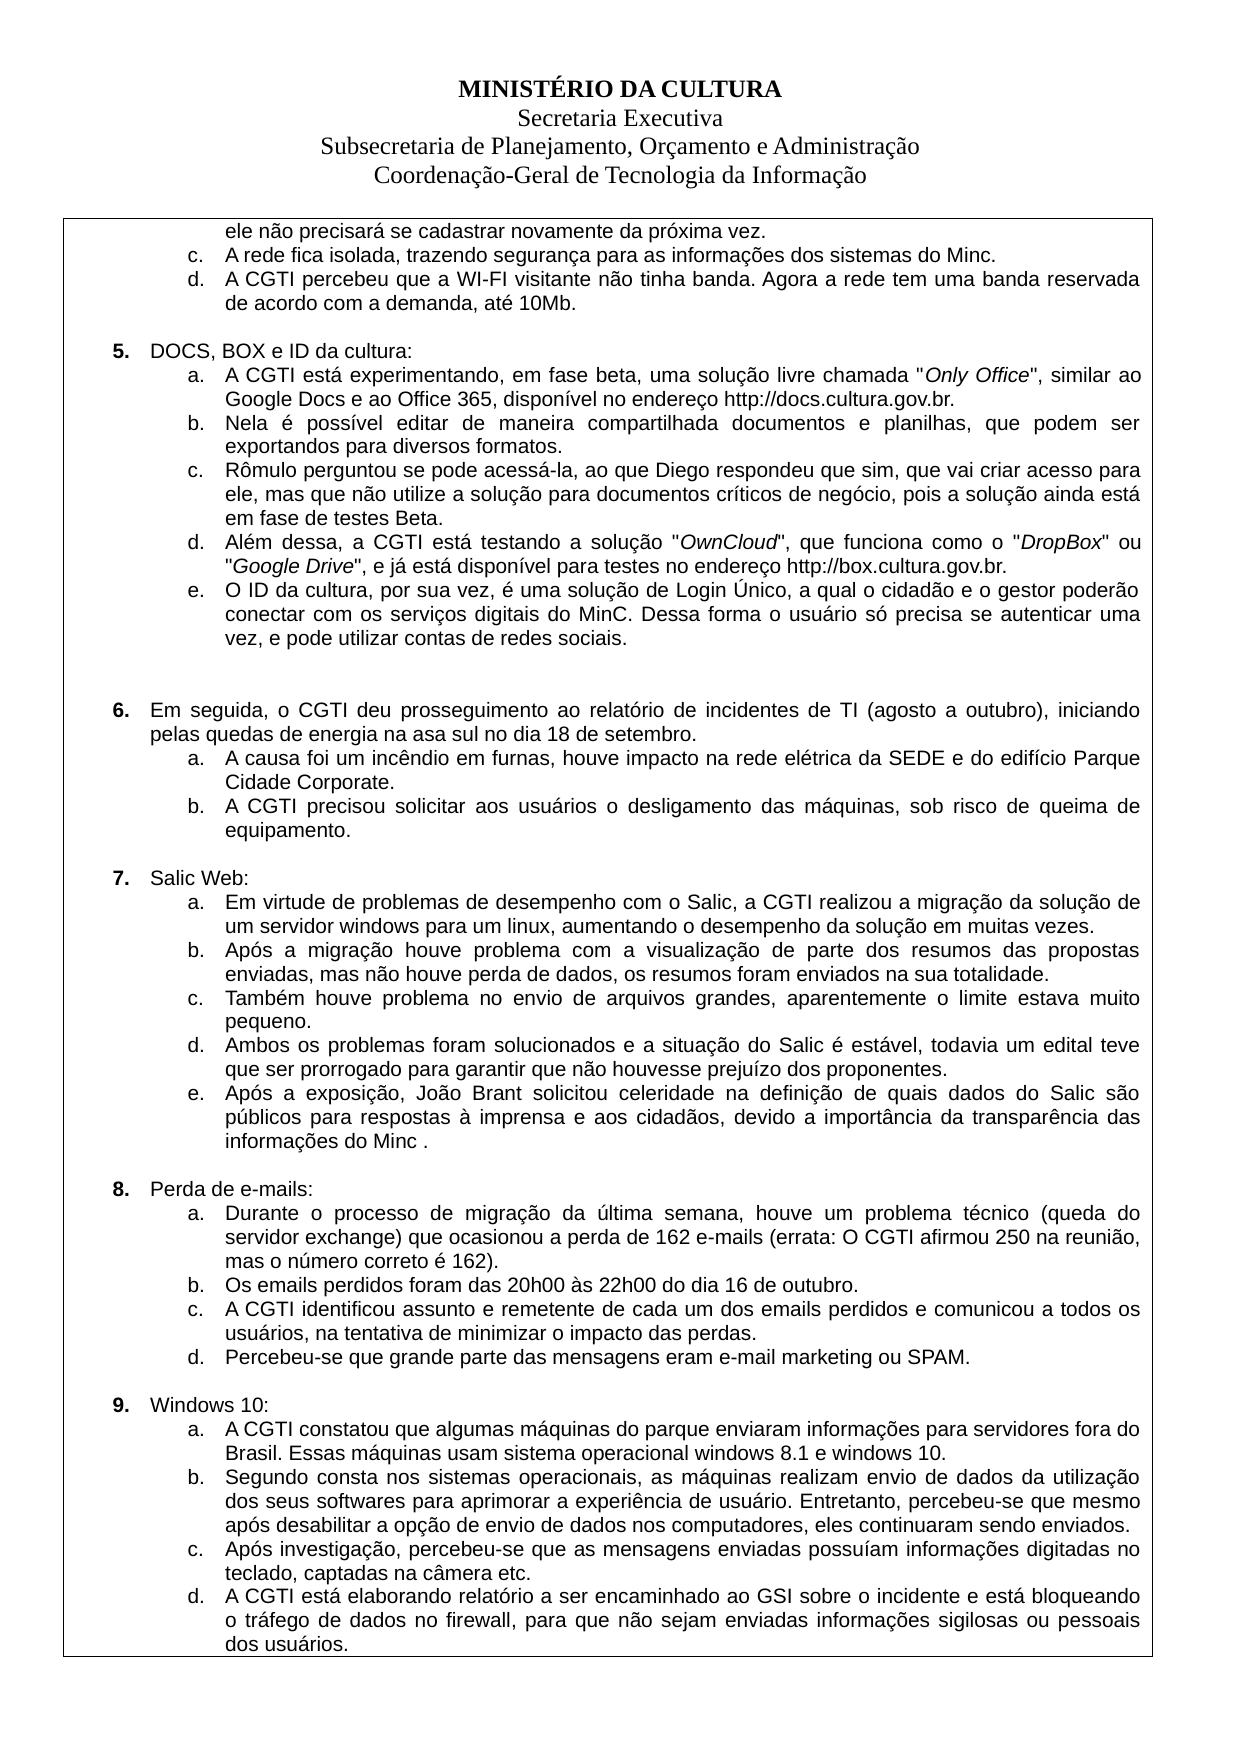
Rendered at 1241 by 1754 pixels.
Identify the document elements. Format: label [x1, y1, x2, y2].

table_header [64, 219, 1152, 1656]
